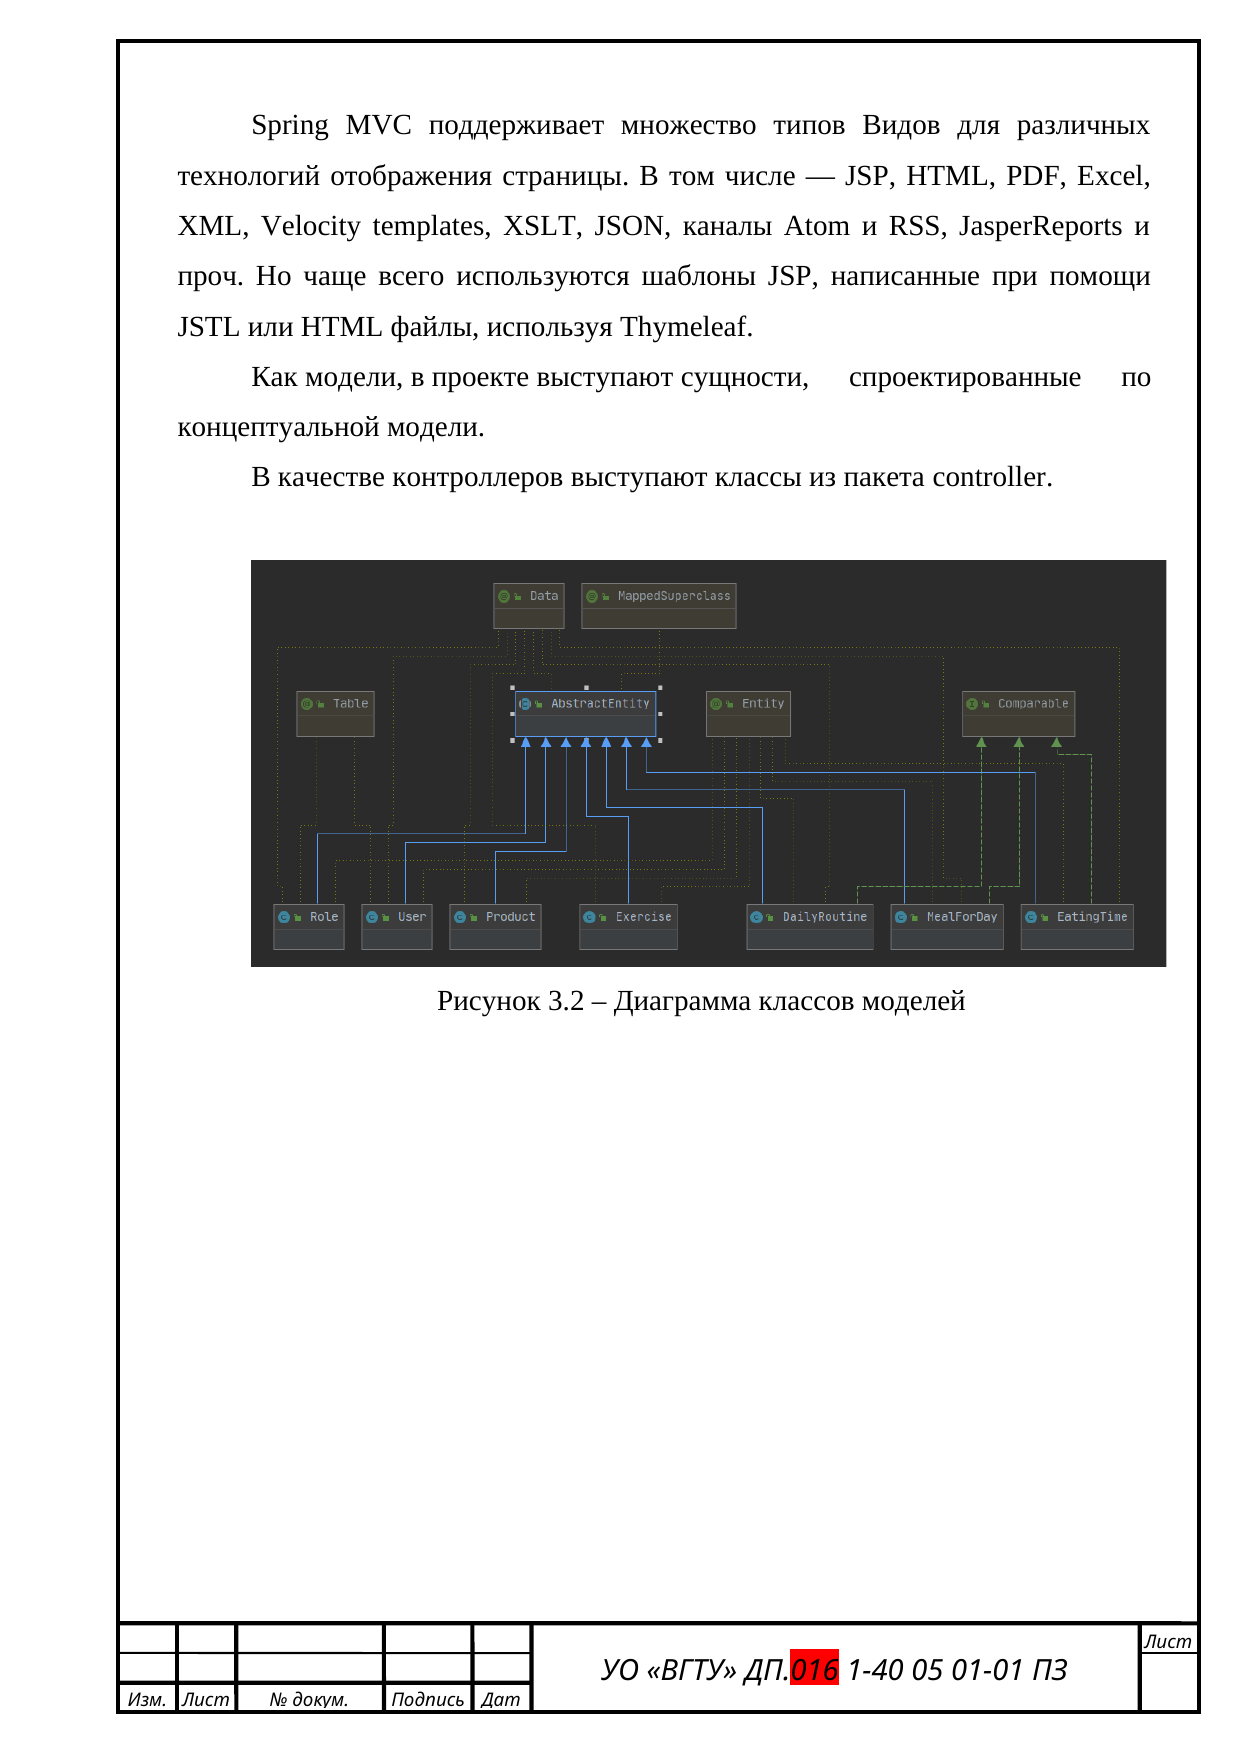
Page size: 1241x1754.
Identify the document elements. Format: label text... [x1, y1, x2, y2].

text В качестве контроллеров выступают классы из пакета controller. [177, 459, 1152, 493]
text Рисунок 3.2 – Диаграмма классов моделей [177, 983, 1152, 1017]
picture [251, 560, 1167, 967]
text Spring MVC поддерживает множество типов Видов для различных технологий отображения страницы. В том числе — JSP, HTML, PDF, Excel, XML, Velocity templates, XSLT, JSON, каналы Atom и RSS, JasperReports и проч. Но чаще всего используются шаблоны JSP, написанные при помощи JSTL или HTML файлы, используя Thymeleaf. [177, 107, 1152, 342]
text Как модели, в проекте выступают сущности, спроектированные по концептуальной модели. [177, 359, 1152, 443]
